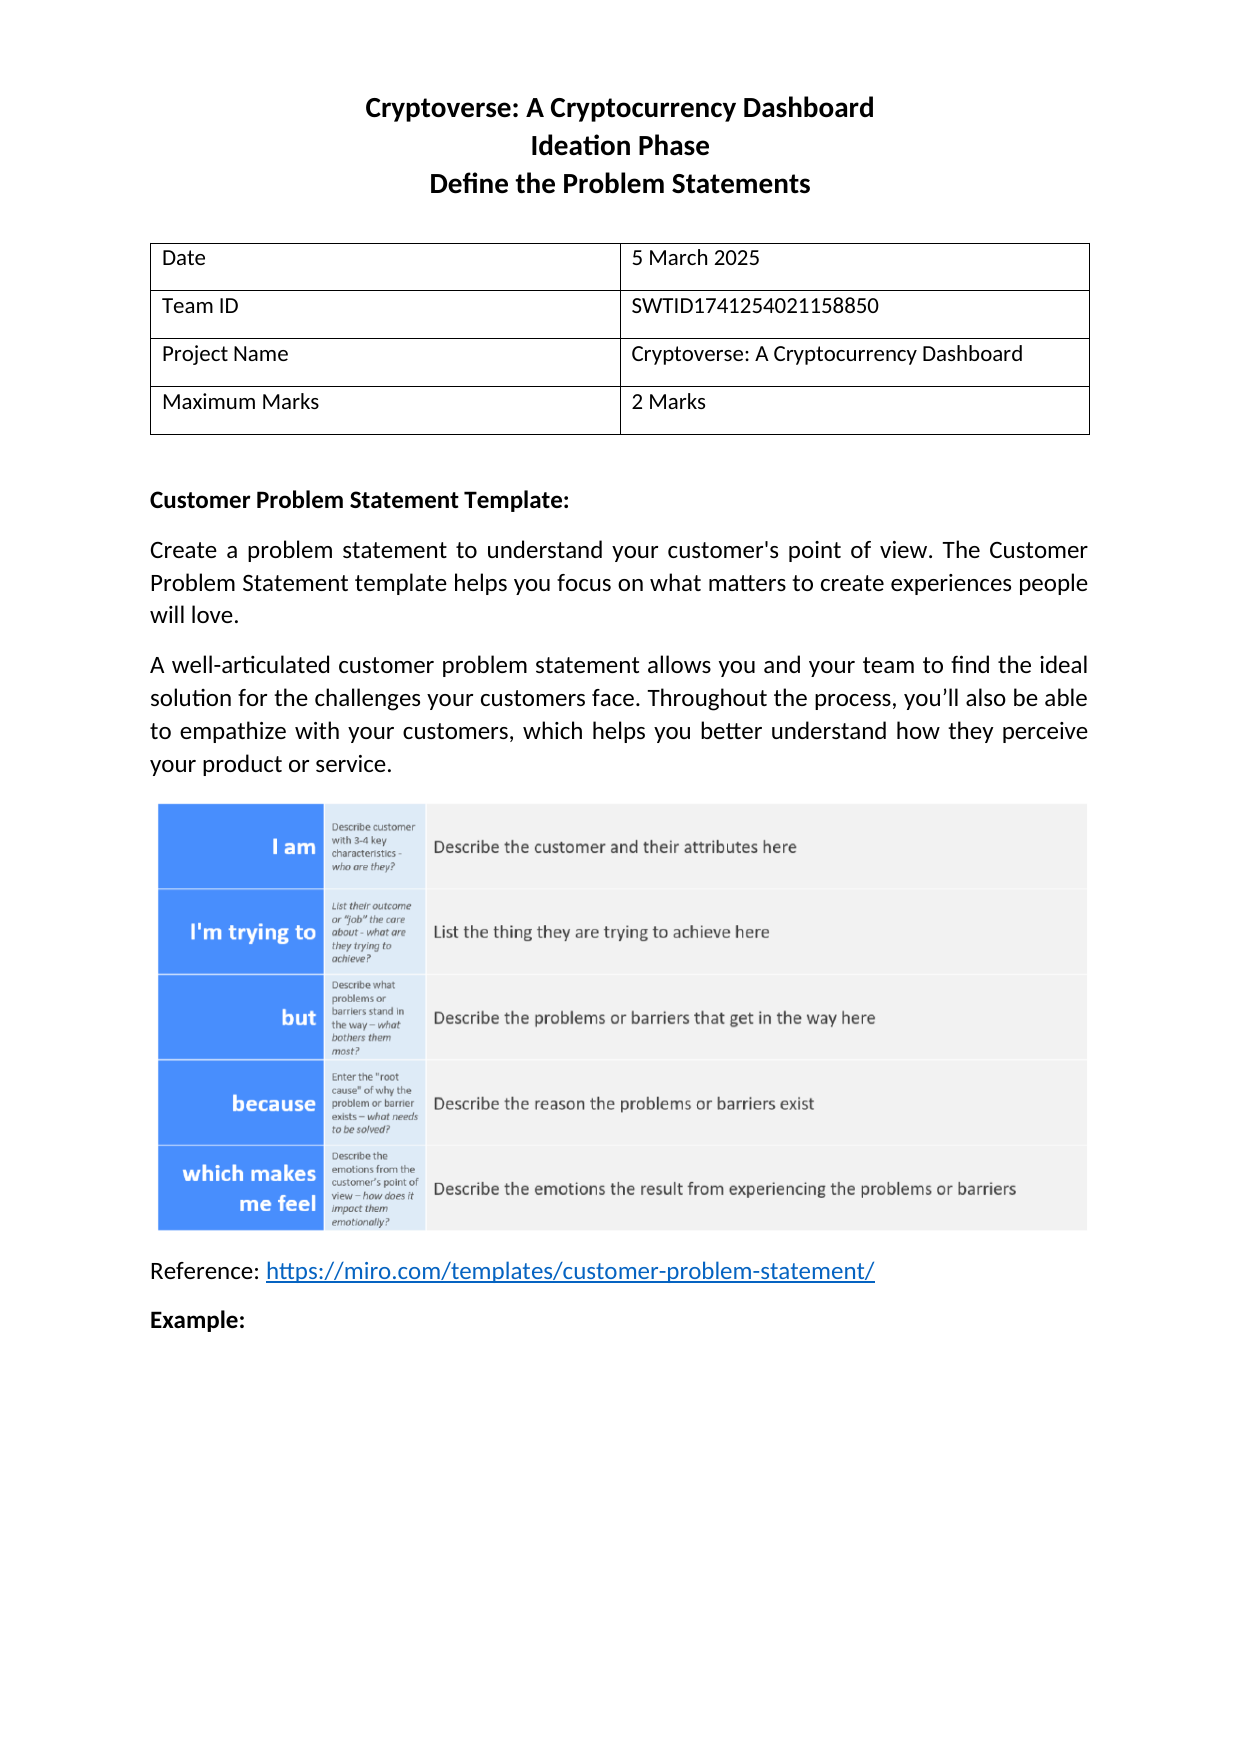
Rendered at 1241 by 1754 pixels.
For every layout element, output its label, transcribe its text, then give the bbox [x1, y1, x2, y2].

text Cryptoverse: A Cryptocurrency Dashboard [150, 89, 1090, 124]
table_cell SWTID1741254021158850 [621, 291, 1089, 338]
text Create a problem statement to understand your customer's point of view. The Customer Problem Statement template helps you focus on what matters to create experiences people will love. [150, 534, 1090, 630]
text Ideation Phase [150, 127, 1090, 163]
table_cell Team ID [151, 291, 620, 338]
text Define the Problem Statements [150, 166, 1090, 201]
table_cell Maximum Marks [151, 387, 620, 434]
picture [150, 797, 1091, 1237]
text Customer Problem Statement Template: [150, 484, 1090, 515]
table_header Date [151, 244, 620, 290]
table_header 5 March 2025 [621, 244, 1089, 290]
table_cell Cryptoverse: A Cryptocurrency Dashboard [621, 339, 1089, 386]
table_cell Project Name [151, 339, 620, 386]
text Example: [150, 1304, 1090, 1335]
text A well-articulated customer problem statement allows you and your team to find the ideal solution for the challenges your customers face. Throughout the process, you’ll also be able to empathize with your customers, which helps you better understand how they perceive your product or service. [150, 649, 1090, 778]
table_cell 2 Marks [621, 387, 1089, 434]
text Reference: https://miro.com/templates/customer-problem-statement/ [150, 1255, 1090, 1286]
